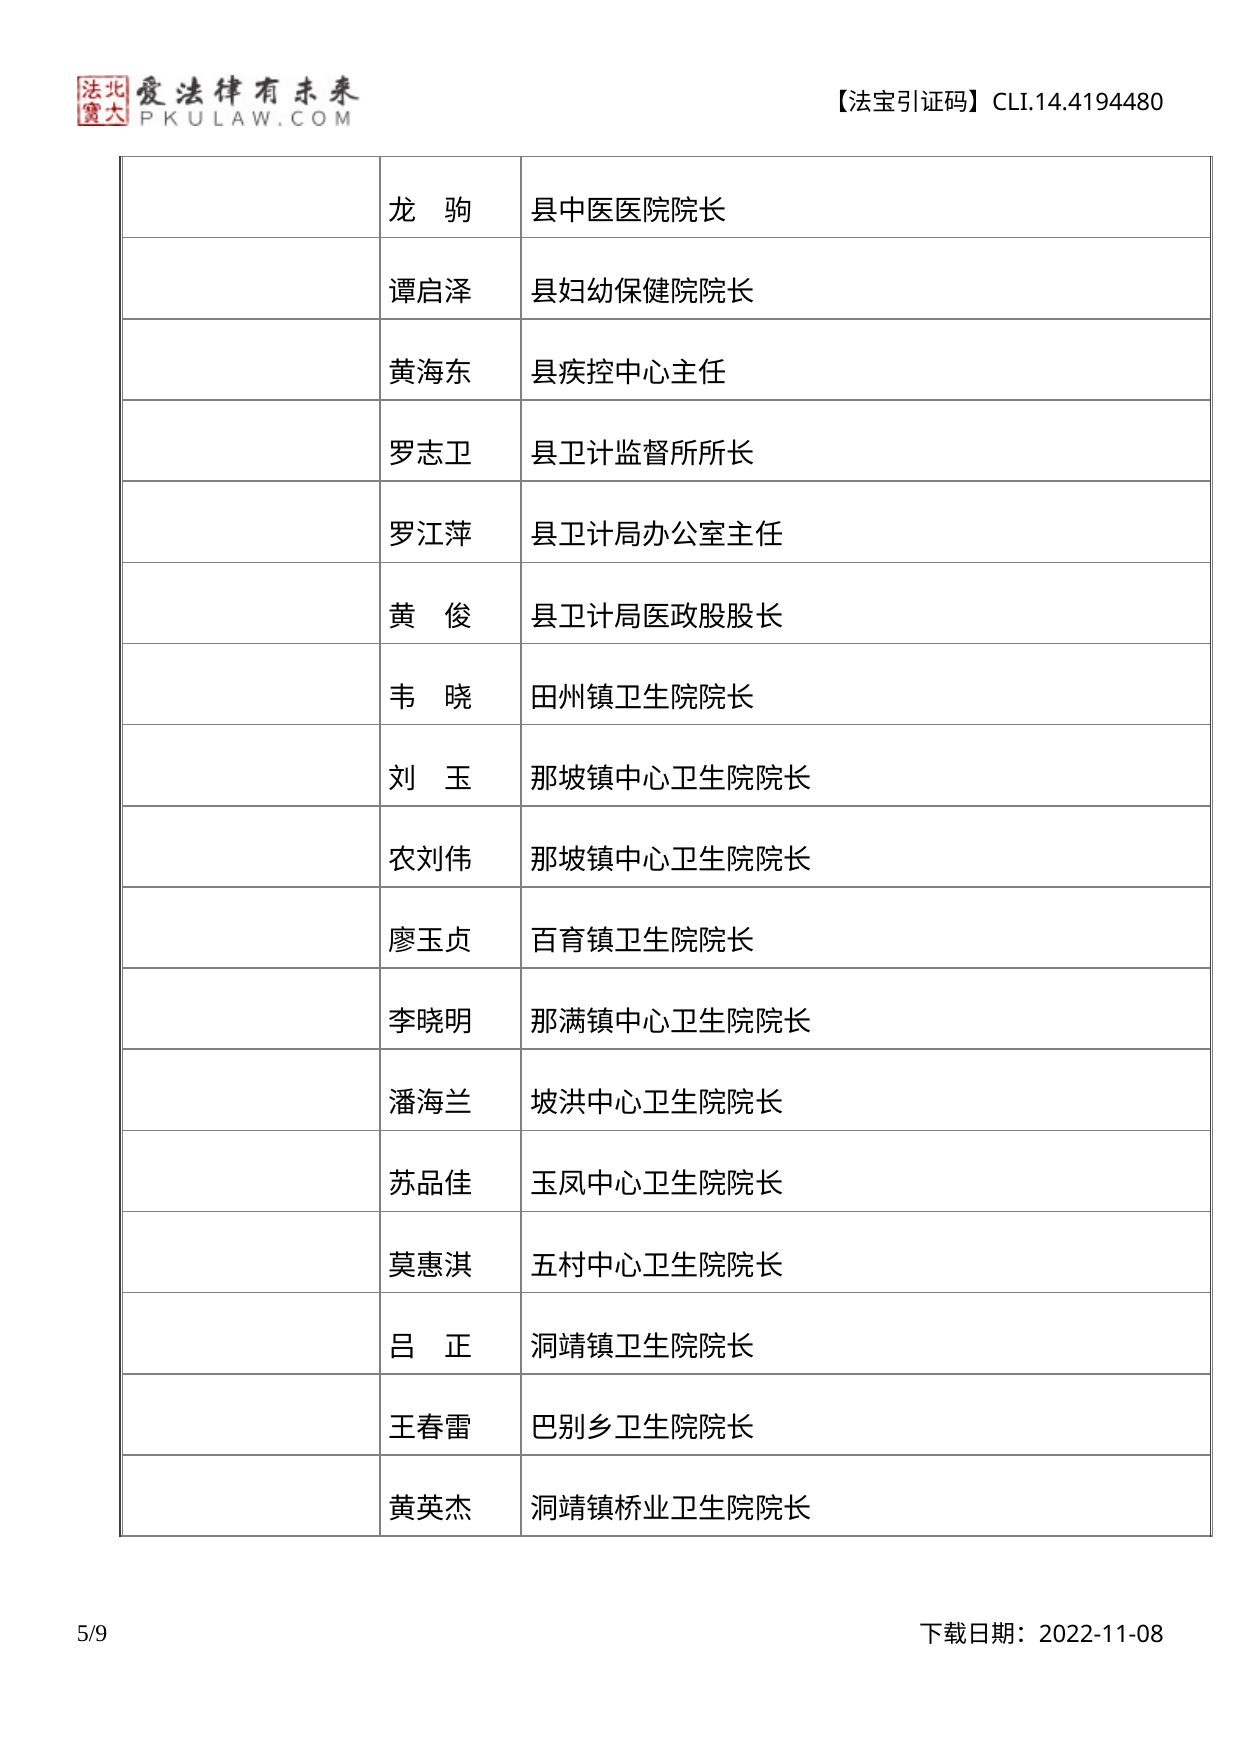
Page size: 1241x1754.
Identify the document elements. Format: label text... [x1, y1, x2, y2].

table_cell [123, 157, 379, 237]
table_cell [123, 563, 379, 643]
table_cell 苏品佳 [381, 1131, 520, 1211]
table_cell 黄海东 [381, 320, 520, 399]
table_cell [123, 401, 379, 480]
table_cell 黄英杰 [381, 1456, 520, 1535]
table_cell [123, 1293, 379, 1373]
table_cell 黄 俊 [381, 563, 520, 643]
table_cell [123, 888, 379, 967]
table_cell 县卫计局医政股股长 [522, 563, 1210, 643]
table_cell 那坡镇中心卫生院院长 [522, 725, 1210, 805]
table_cell 农刘伟 [381, 807, 520, 886]
table_cell 那满镇中心卫生院院长 [522, 969, 1210, 1048]
table_cell 李晓明 [381, 969, 520, 1048]
table_cell 刘 玉 [381, 725, 520, 805]
table_cell 洞靖镇桥业卫生院院长 [522, 1456, 1210, 1535]
table_cell [123, 644, 379, 724]
table_cell 龙 驹 [381, 157, 520, 237]
table_cell 吕 正 [381, 1293, 520, 1373]
table_cell [123, 807, 379, 886]
table_cell 坡洪中心卫生院院长 [522, 1050, 1210, 1129]
table_cell [123, 238, 379, 318]
table_cell 潘海兰 [381, 1050, 520, 1129]
table_cell 县疾控中心主任 [522, 320, 1210, 399]
table_cell 县卫计局办公室主任 [522, 482, 1210, 561]
table_cell [123, 1050, 379, 1129]
table_cell [123, 725, 379, 805]
table_cell [123, 1212, 379, 1292]
table_cell 洞靖镇卫生院院长 [522, 1293, 1210, 1373]
table_cell 廖玉贞 [381, 888, 520, 967]
table_cell [123, 969, 379, 1048]
table_cell [123, 1131, 379, 1211]
table_cell 罗江萍 [381, 482, 520, 561]
table_cell [123, 1456, 379, 1535]
table_cell 王春雷 [381, 1375, 520, 1454]
table_cell 田州镇卫生院院长 [522, 644, 1210, 724]
table_cell 县妇幼保健院院长 [522, 238, 1210, 318]
table_cell 县卫计监督所所长 [522, 401, 1210, 480]
table_cell 谭启泽 [381, 238, 520, 318]
table_cell 那坡镇中心卫生院院长 [522, 807, 1210, 886]
table_cell 玉凤中心卫生院院长 [522, 1131, 1210, 1211]
table_cell 韦 晓 [381, 644, 520, 724]
table_cell 百育镇卫生院院长 [522, 888, 1210, 967]
table_cell [123, 1375, 379, 1454]
table_cell [123, 482, 379, 561]
table_cell 县中医医院院长 [522, 157, 1210, 237]
table_cell 莫惠淇 [381, 1212, 520, 1292]
picture [76, 75, 361, 126]
table_cell 罗志卫 [381, 401, 520, 480]
table_cell 五村中心卫生院院长 [522, 1212, 1210, 1292]
table_cell 巴别乡卫生院院长 [522, 1375, 1210, 1454]
table_cell [123, 320, 379, 399]
